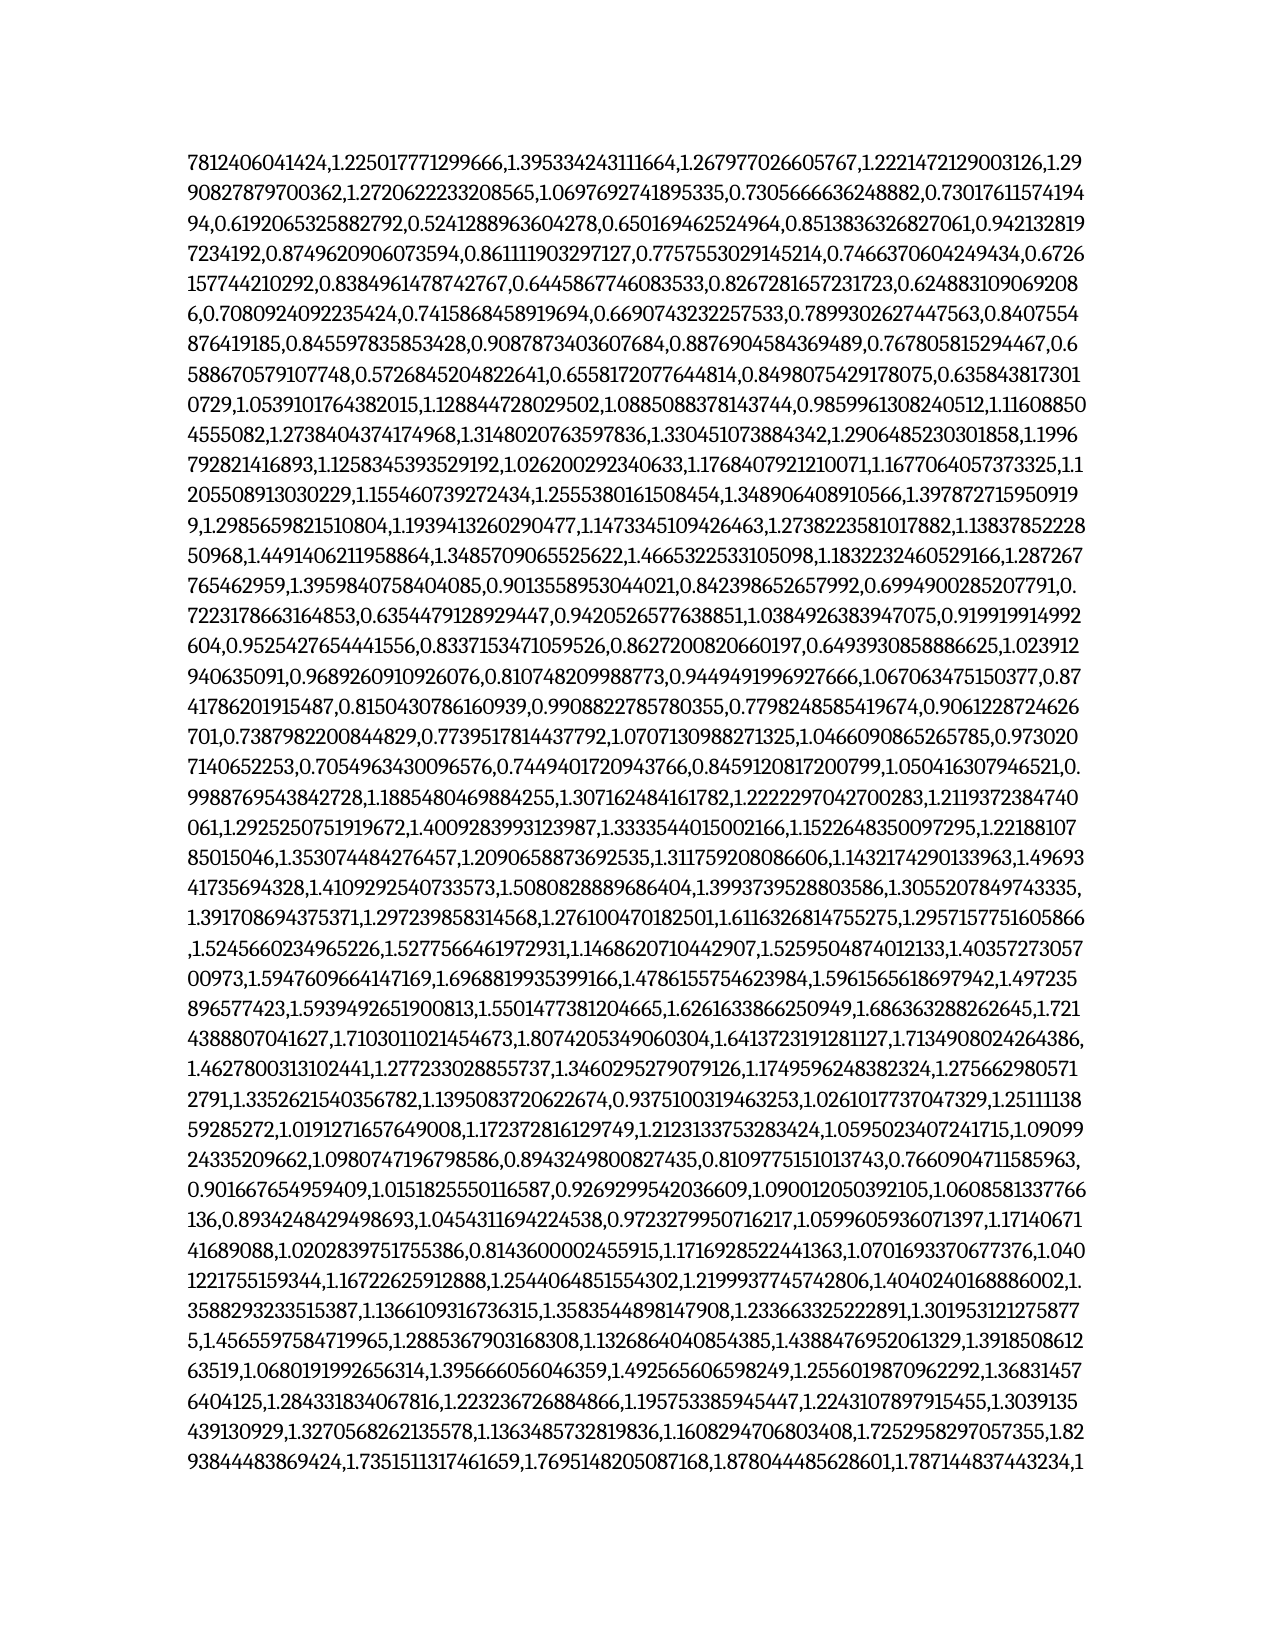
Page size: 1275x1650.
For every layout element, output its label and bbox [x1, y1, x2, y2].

text [187, 150, 1087, 1475]
